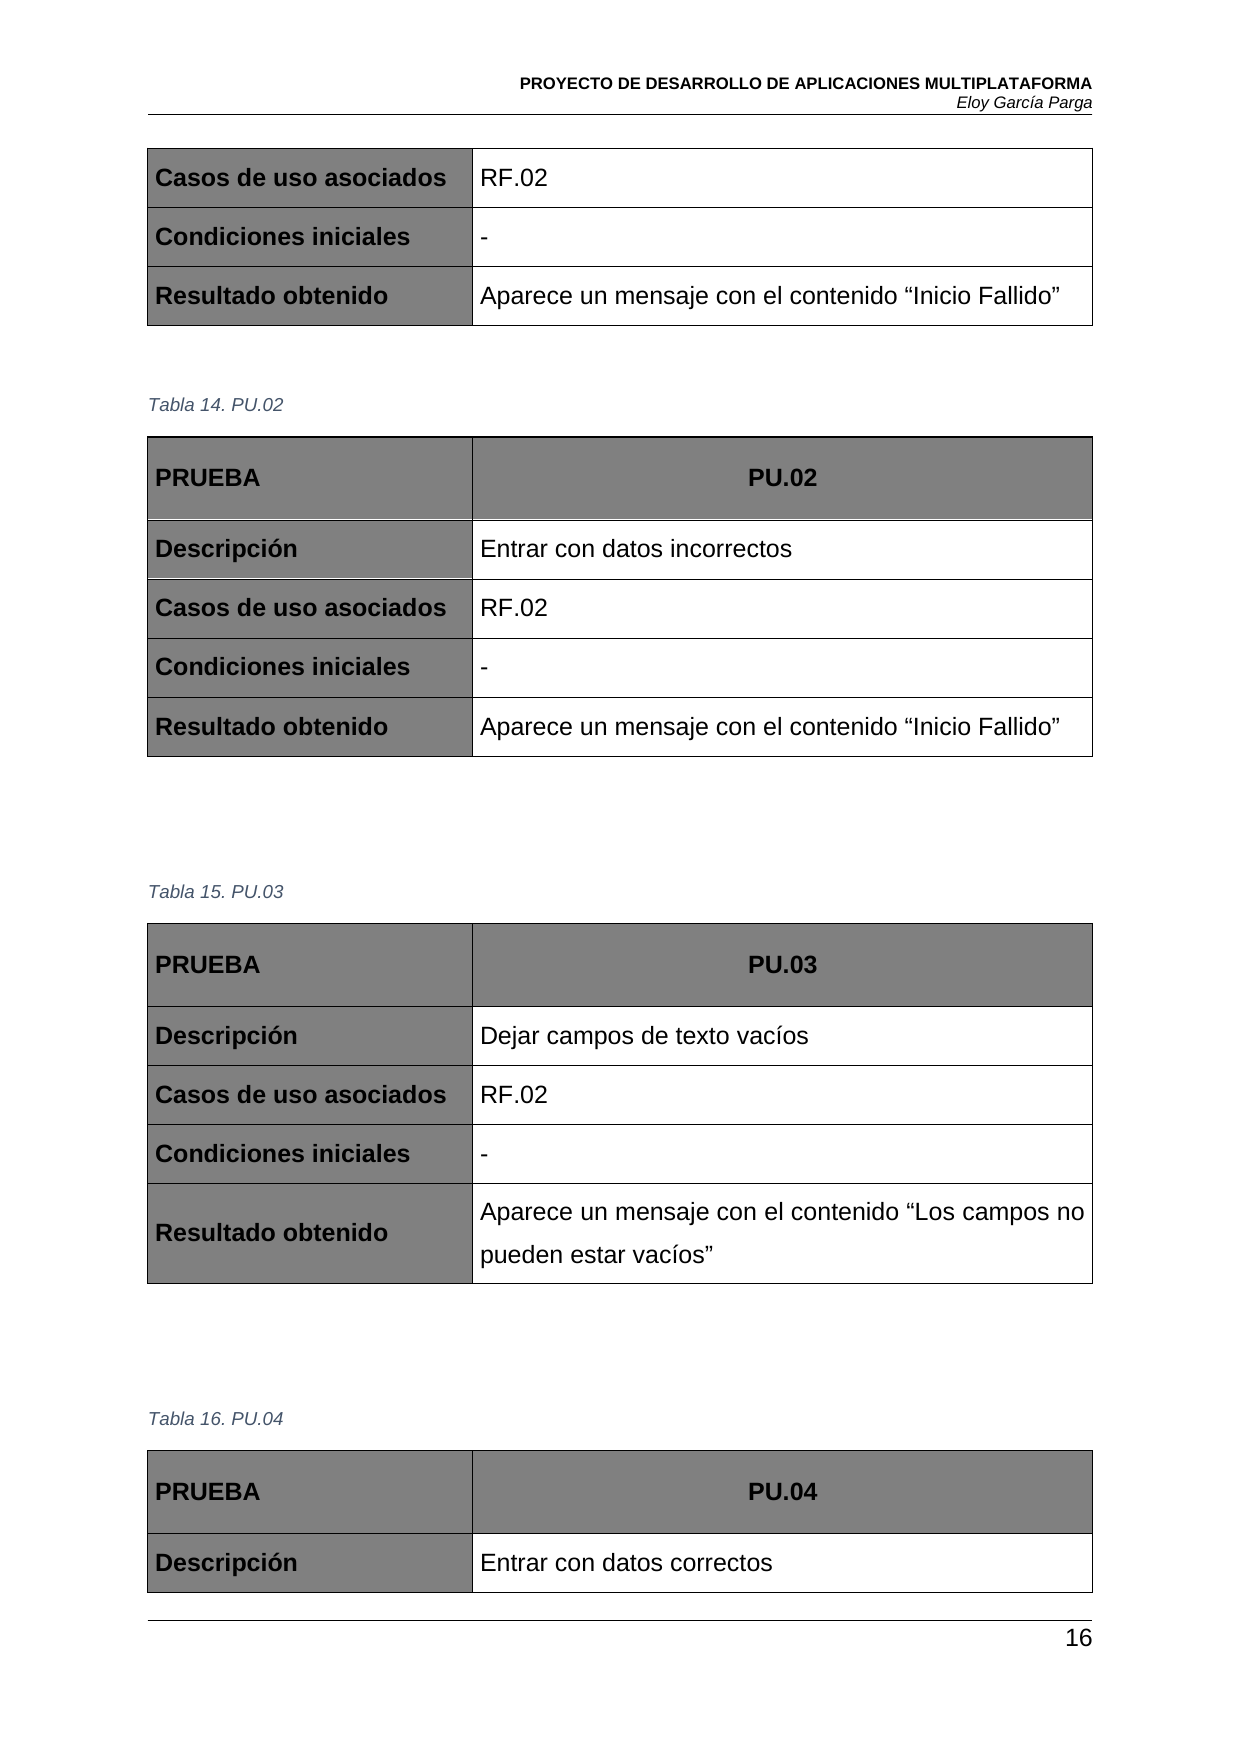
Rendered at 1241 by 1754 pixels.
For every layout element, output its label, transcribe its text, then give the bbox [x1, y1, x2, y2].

table_cell Aparece un mensaje con el contenido “Los campos no pueden estar vacíos” [473, 1184, 1092, 1283]
table_cell Aparece un mensaje con el contenido “Inicio Fallido” [473, 267, 1092, 325]
table_cell Casos de uso asociados [148, 149, 472, 207]
table_header PU.04 [473, 1451, 1092, 1533]
table_cell - [473, 208, 1092, 266]
table_cell Casos de uso asociados [148, 580, 472, 638]
table_cell RF.02 [473, 1066, 1092, 1124]
table_cell Resultado obtenido [148, 1184, 472, 1283]
table_cell - [473, 639, 1092, 697]
table_cell Descripción [148, 1007, 472, 1065]
table_cell Entrar con datos incorrectos [473, 521, 1092, 578]
table_cell Condiciones iniciales [148, 208, 472, 266]
table_cell RF.02 [473, 149, 1092, 207]
table_cell RF.02 [473, 580, 1092, 638]
table_cell Entrar con datos correctos [473, 1534, 1092, 1592]
table_cell Resultado obtenido [148, 698, 472, 756]
table_cell Descripción [148, 1534, 472, 1592]
table_header PU.03 [473, 924, 1092, 1006]
table_cell Condiciones iniciales [148, 639, 472, 697]
table_cell Condiciones iniciales [148, 1125, 472, 1183]
table_header PRUEBA [148, 1451, 472, 1533]
table_header PRUEBA [148, 438, 472, 519]
table_cell - [473, 1125, 1092, 1183]
table_cell Aparece un mensaje con el contenido “Inicio Fallido” [473, 698, 1092, 756]
table_header PRUEBA [148, 924, 472, 1006]
table_cell Descripción [148, 521, 472, 578]
table_cell Casos de uso asociados [148, 1066, 472, 1124]
table_cell Dejar campos de texto vacíos [473, 1007, 1092, 1065]
table_cell Resultado obtenido [148, 267, 472, 325]
table_header PU.02 [473, 438, 1092, 519]
